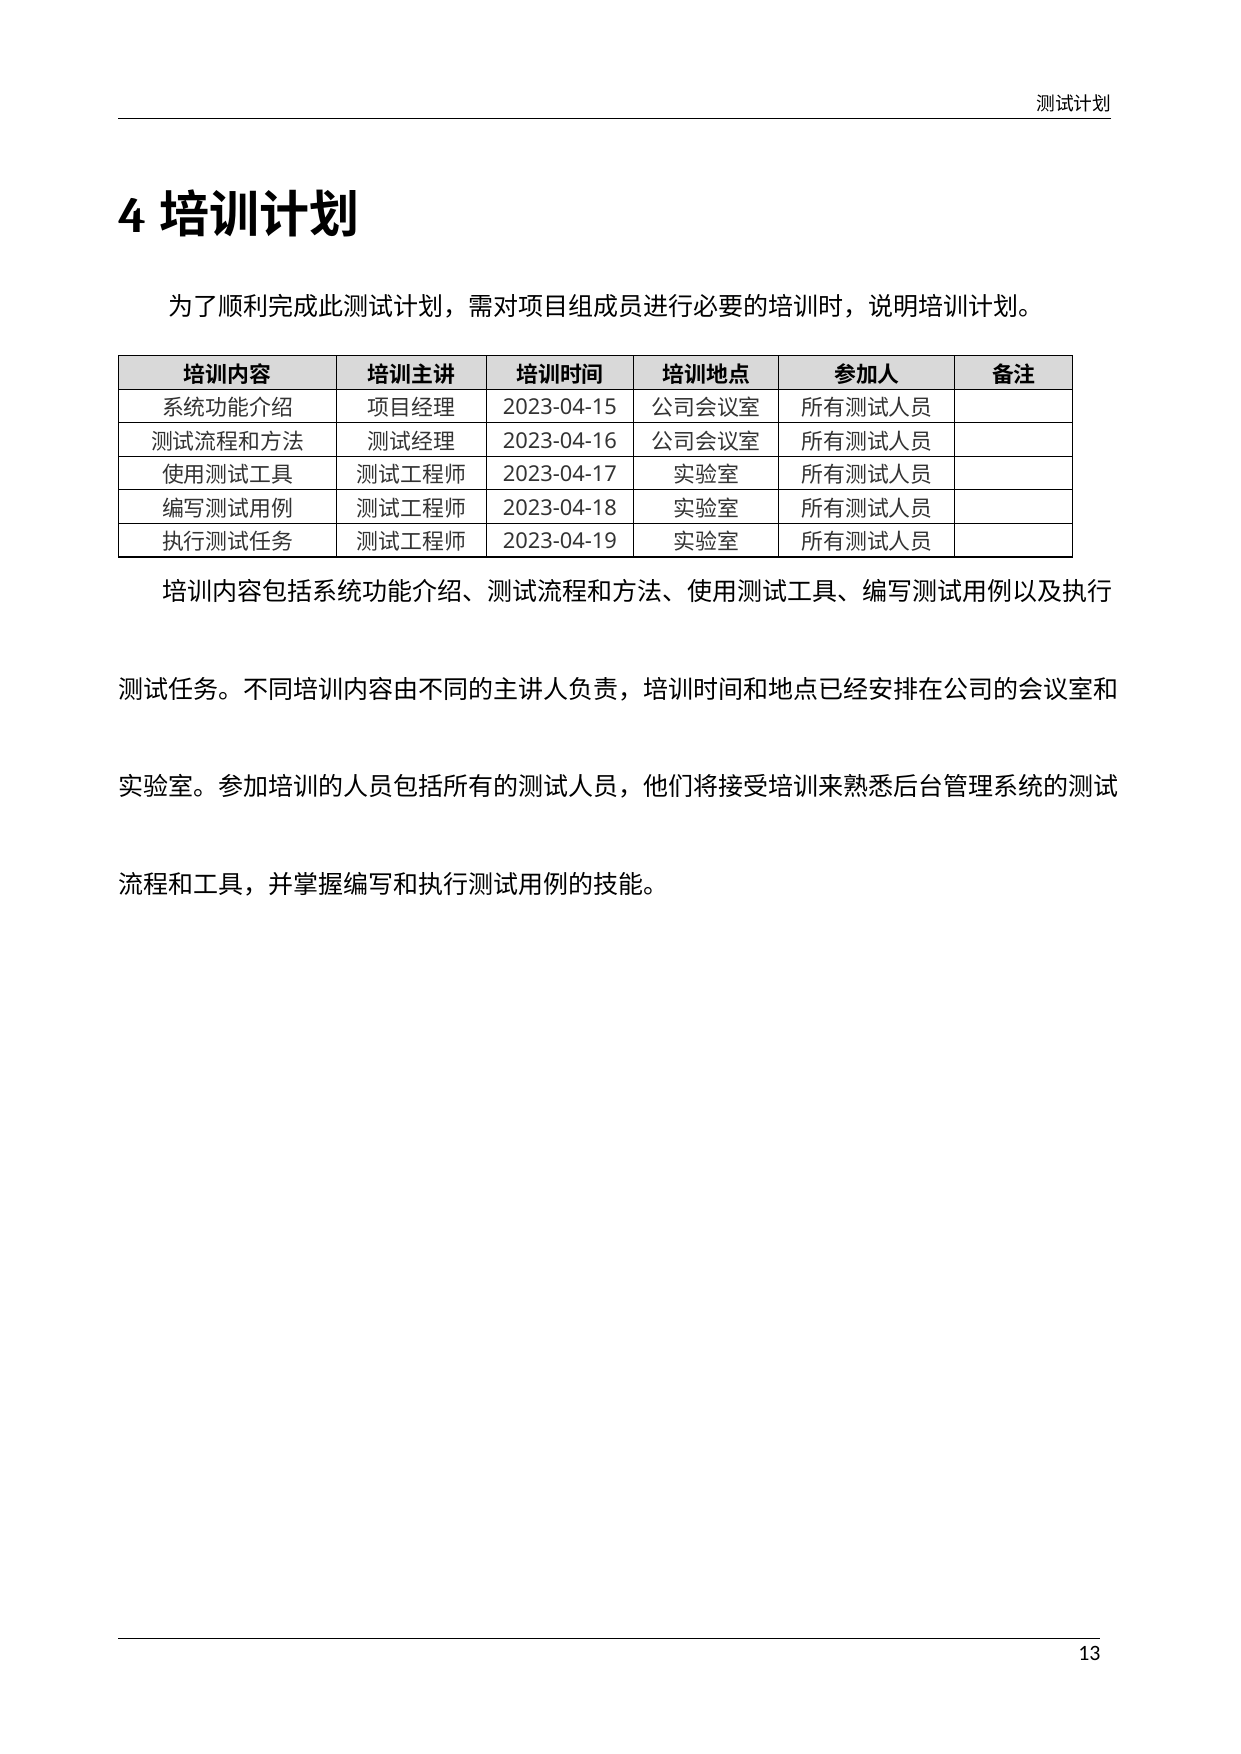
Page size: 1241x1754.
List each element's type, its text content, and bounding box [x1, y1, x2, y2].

table_cell 所有测试人员 [779, 390, 954, 422]
table_cell 编写测试用例 [119, 490, 336, 523]
table_cell 测试工程师 [337, 457, 486, 489]
table_cell 公司会议室 [634, 390, 778, 422]
table_cell 实验室 [634, 524, 778, 556]
table_cell 公司会议室 [634, 423, 778, 456]
table_header 培训内容 [119, 356, 336, 389]
text 为了顺利完成此测试计划，需对项目组成员进行必要的培训时，说明培训计划。 [118, 272, 1122, 337]
table_header 培训时间 [487, 356, 633, 389]
table_cell 项目经理 [337, 390, 486, 422]
table_cell [955, 423, 1072, 456]
table_cell 所有测试人员 [779, 423, 954, 456]
table_cell [955, 457, 1072, 489]
table_cell 测试流程和方法 [119, 423, 336, 456]
table_header 培训地点 [634, 356, 778, 389]
table_cell 2023-04-15 [487, 390, 633, 422]
text 培训内容包括系统功能介绍、测试流程和方法、使用测试工具、编写测试用例以及执行测试任务。不同培训内容由不同的主讲人负责，培训时间和地点已经安排在公司的会议室和实验室。参加培训的人员包括所有的测试人员，他们将接受培训来熟悉后台管理系统的测试流程和工具，并掌握编写和执行测试用例的技能。 [118, 557, 1122, 915]
subtitle 培训计划 [118, 162, 1122, 259]
table_cell 2023-04-16 [487, 423, 633, 456]
table_cell [955, 524, 1072, 556]
table_cell 测试经理 [337, 423, 486, 456]
table_header 培训主讲 [337, 356, 486, 389]
table_cell 实验室 [634, 490, 778, 523]
table_cell 执行测试任务 [119, 524, 336, 556]
table_cell 所有测试人员 [779, 490, 954, 523]
table_cell 2023-04-17 [487, 457, 633, 489]
table_cell 使用测试工具 [119, 457, 336, 489]
table_cell 2023-04-18 [487, 490, 633, 523]
table_cell [955, 490, 1072, 523]
table_header 备注 [955, 356, 1072, 389]
table_cell 2023-04-19 [487, 524, 633, 556]
table_cell 测试工程师 [337, 490, 486, 523]
table_cell 实验室 [634, 457, 778, 489]
table_cell [955, 390, 1072, 422]
table_cell 系统功能介绍 [119, 390, 336, 422]
table_cell 测试工程师 [337, 524, 486, 556]
table_header 参加人 [779, 356, 954, 389]
table_cell 所有测试人员 [779, 457, 954, 489]
table_cell 所有测试人员 [779, 524, 954, 556]
